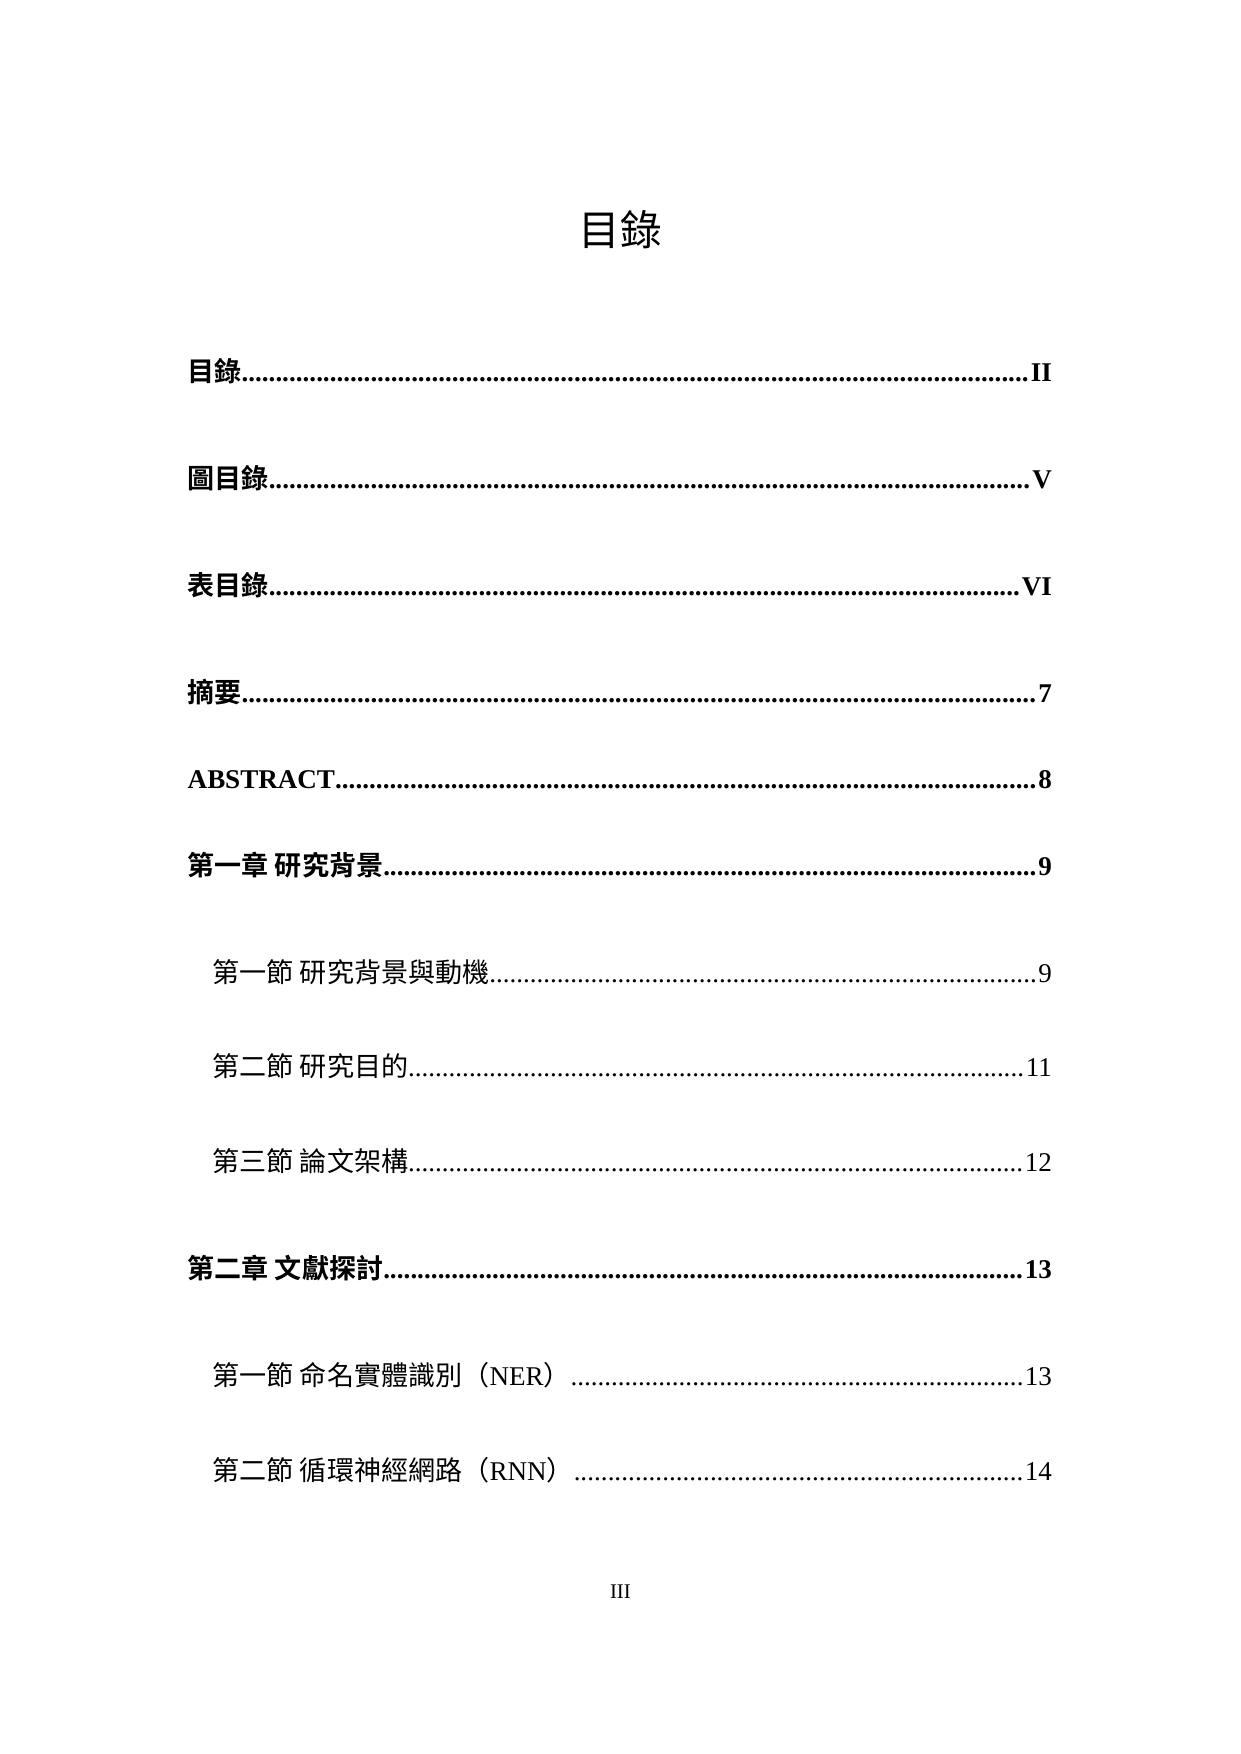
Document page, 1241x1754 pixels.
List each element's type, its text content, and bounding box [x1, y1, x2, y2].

text 第一章 研究背景 9 [187, 826, 1053, 901]
text 第二章 文獻探討 13 [187, 1229, 1053, 1304]
text 第三節 論文架構 12 [212, 1122, 1053, 1197]
text 目錄 II [187, 332, 1053, 407]
text 第一節 命名實體識別（NER） 13 [212, 1336, 1053, 1411]
text 目錄 [187, 189, 1053, 264]
text 第一節 研究背景與動機 9 [212, 933, 1053, 1008]
text ABSTRACT 8 [187, 760, 1053, 798]
text 摘要 7 [187, 653, 1053, 728]
text 表目錄 VI [187, 546, 1053, 621]
text 圖目錄 V [187, 439, 1053, 514]
text 第二節 研究目的 11 [212, 1027, 1053, 1102]
text 第二節 循環神經網路（RNN） 14 [212, 1431, 1053, 1506]
